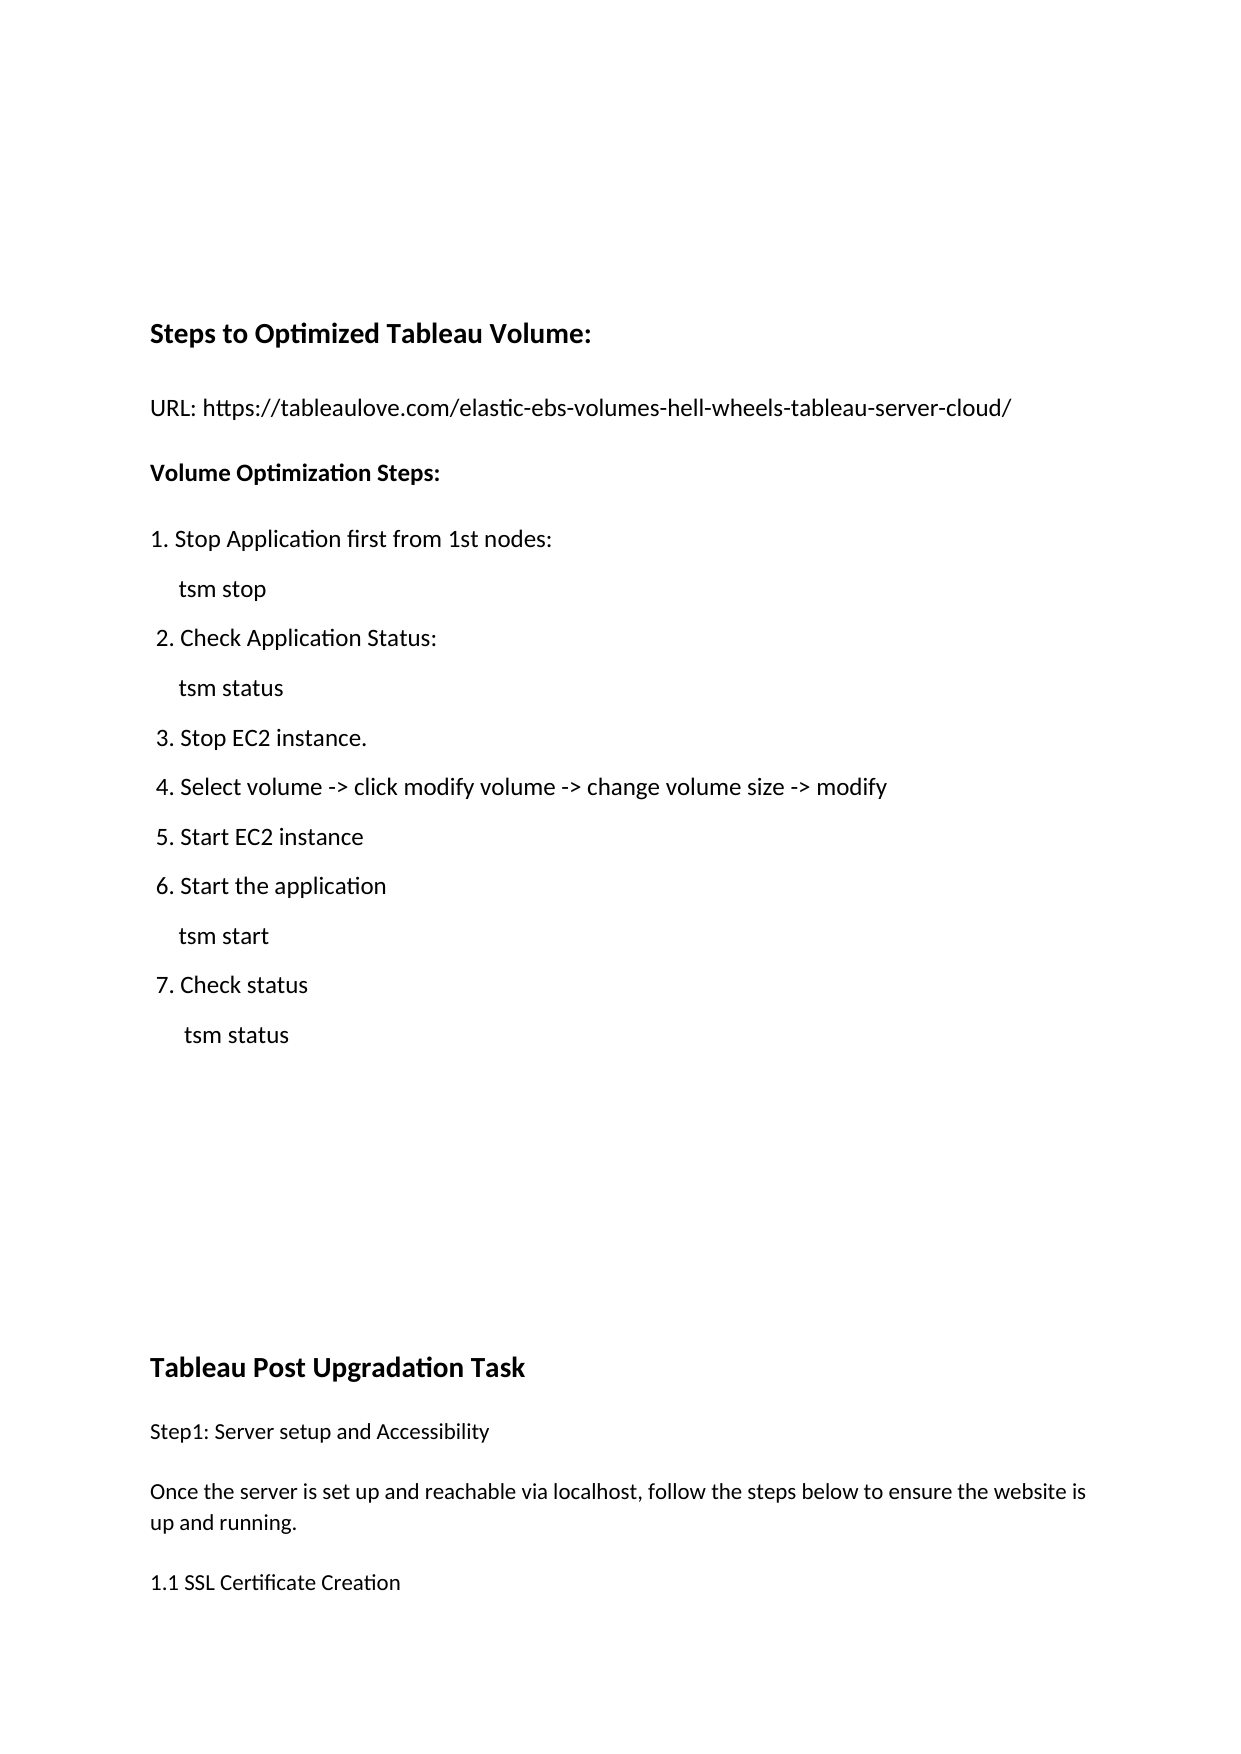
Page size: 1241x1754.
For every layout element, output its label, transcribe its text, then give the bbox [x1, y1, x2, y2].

text 7. Check status [150, 970, 1090, 1000]
text 6. Start the application [150, 871, 1090, 901]
text 5. Start EC2 instance [150, 821, 1090, 851]
text 4. Select volume -> click modify volume -> change volume size -> modify [150, 771, 1090, 802]
text tsm status [150, 672, 1090, 703]
text 3. Stop EC2 instance. [150, 722, 1090, 752]
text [150, 1019, 1090, 1596]
text tsm start [150, 920, 1090, 951]
text Steps to Optimized Tableau Volume: URL: https://tableaulove.com/elastic-ebs-volumes-hell-wheels-tableau-server-cloud/ Volume Optimization Steps: 1. Stop Application first from 1st nodes: [150, 315, 1090, 554]
text tsm stop [150, 573, 1090, 603]
text 2. Check Application Status: [150, 623, 1090, 653]
